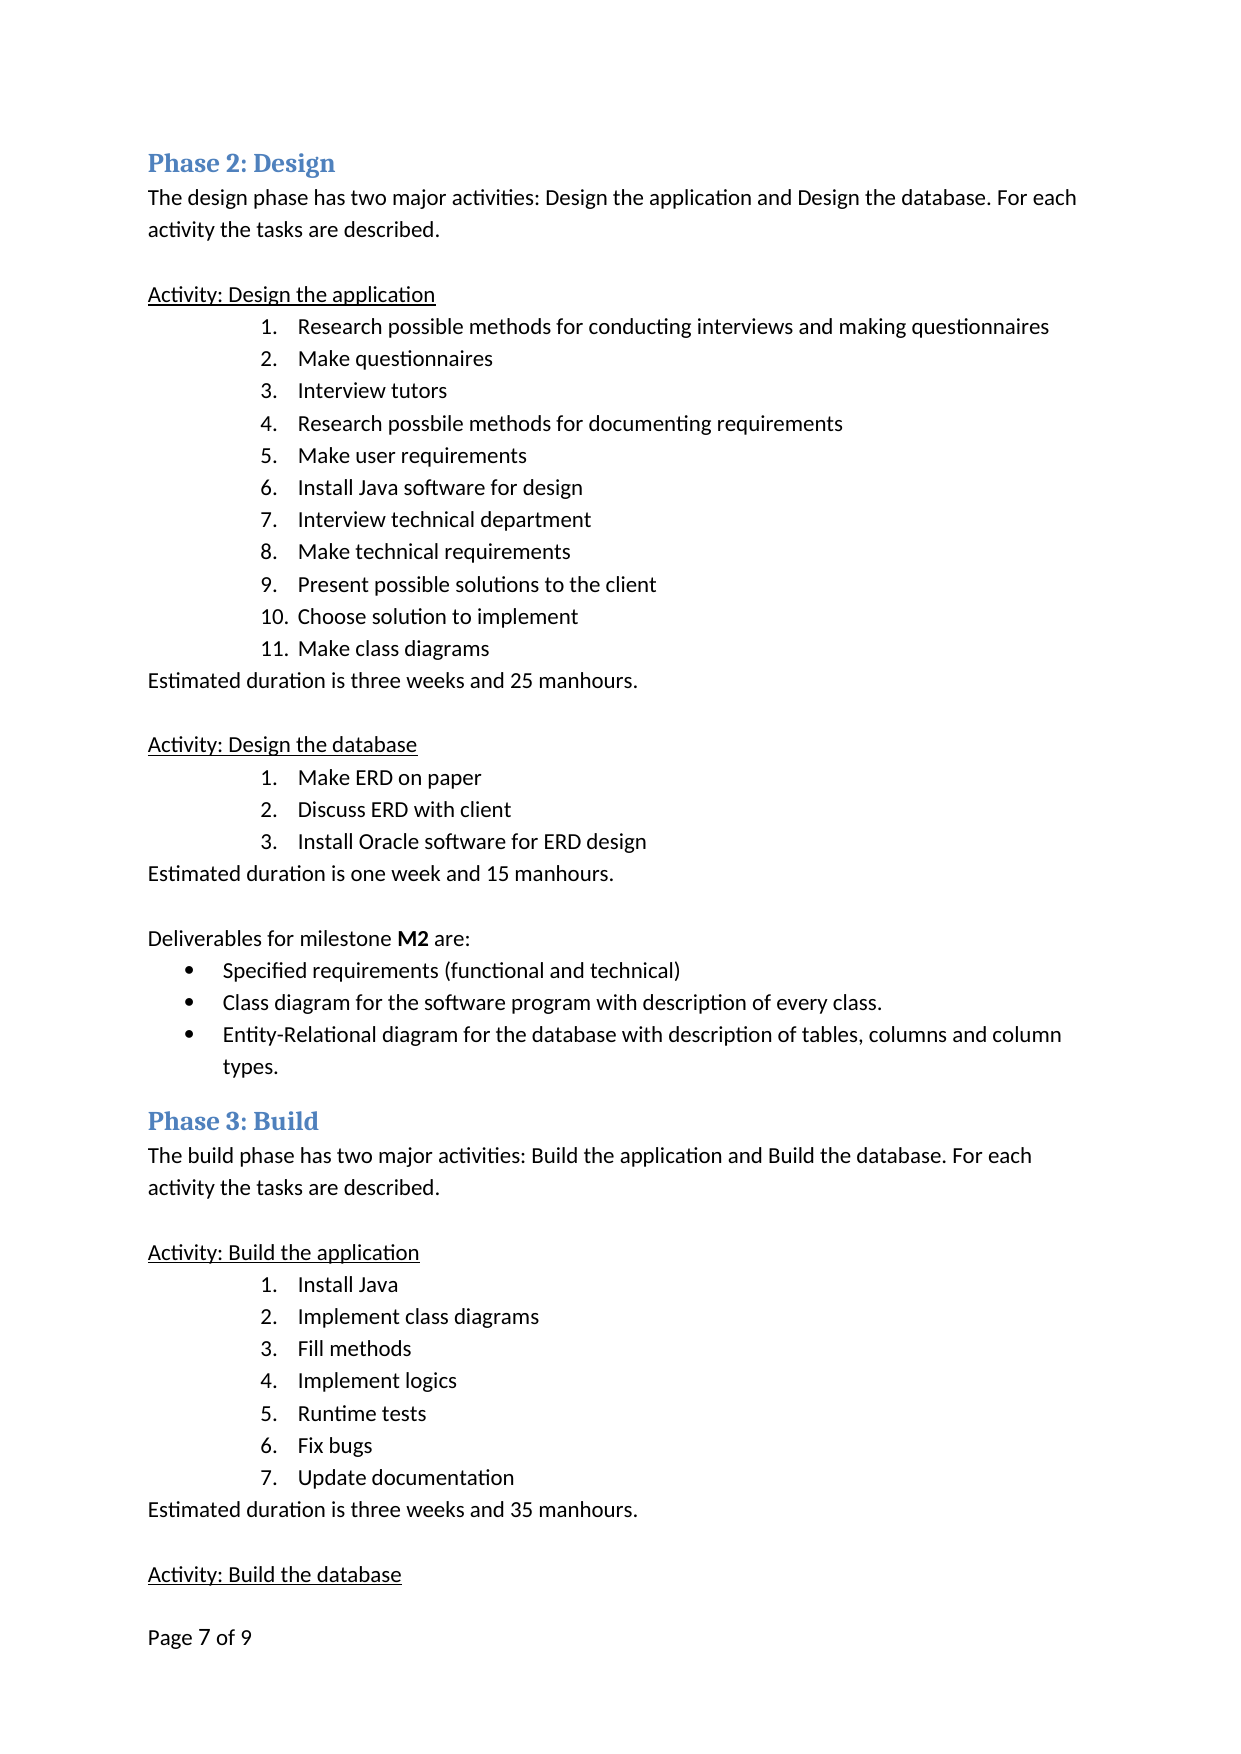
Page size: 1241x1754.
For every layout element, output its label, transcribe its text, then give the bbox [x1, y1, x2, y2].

list Interview technical department [260, 505, 1092, 533]
list Update documentation [260, 1463, 1092, 1491]
list Make ERD on paper [260, 763, 1092, 791]
list Make technical requirements [260, 537, 1092, 566]
list Implement logics [260, 1367, 1092, 1394]
list Choose solution to implement [260, 602, 1092, 630]
text Estimated duration is one week and 15 manhours. [148, 859, 1092, 887]
list Research possible methods for conducting interviews and making questionnaires [260, 312, 1092, 340]
list Present possible solutions to the client [260, 570, 1092, 598]
list Specified requirements (functional and technical) [185, 956, 1092, 984]
text The build phase has two major activities: Build the application and Build the database. For each activity the tasks are described. [148, 1141, 1092, 1201]
subtitle Phase 3: Build [148, 1106, 1092, 1137]
text Estimated duration is three weeks and 35 manhours. [148, 1495, 1092, 1523]
subtitle Phase 2: Design [148, 148, 1092, 179]
list Install Java software for design [260, 473, 1092, 501]
text Activity: Design the application [148, 280, 1092, 308]
list Interview tutors [260, 377, 1092, 404]
text The design phase has two major activities: Design the application and Design the database. For each activity the tasks are described. [148, 183, 1092, 244]
list Make user requirements [260, 441, 1092, 469]
text Activity: Build the database [148, 1560, 1092, 1588]
list Install Oracle software for ERD design [260, 827, 1092, 855]
text Activity: Build the application [148, 1238, 1092, 1266]
list Make questionnaires [260, 344, 1092, 372]
text Estimated duration is three weeks and 25 manhours. [148, 666, 1092, 694]
list Runtime tests [260, 1399, 1092, 1427]
list Class diagram for the software program with description of every class. [185, 988, 1092, 1016]
list Research possbile methods for documenting requirements [260, 409, 1092, 437]
list Entity-Relational diagram for the database with description of tables, columns and column types. [185, 1020, 1092, 1081]
list Make class diagrams [260, 634, 1092, 662]
list Discuss ERD with client [260, 795, 1092, 823]
list Fill methods [260, 1334, 1092, 1362]
list Implement class diagrams [260, 1302, 1092, 1330]
text Activity: Design the database [148, 731, 1092, 759]
list Fix bugs [260, 1431, 1092, 1459]
text Deliverables for milestone M2 are: [148, 924, 1092, 952]
list Install Java [260, 1270, 1092, 1298]
